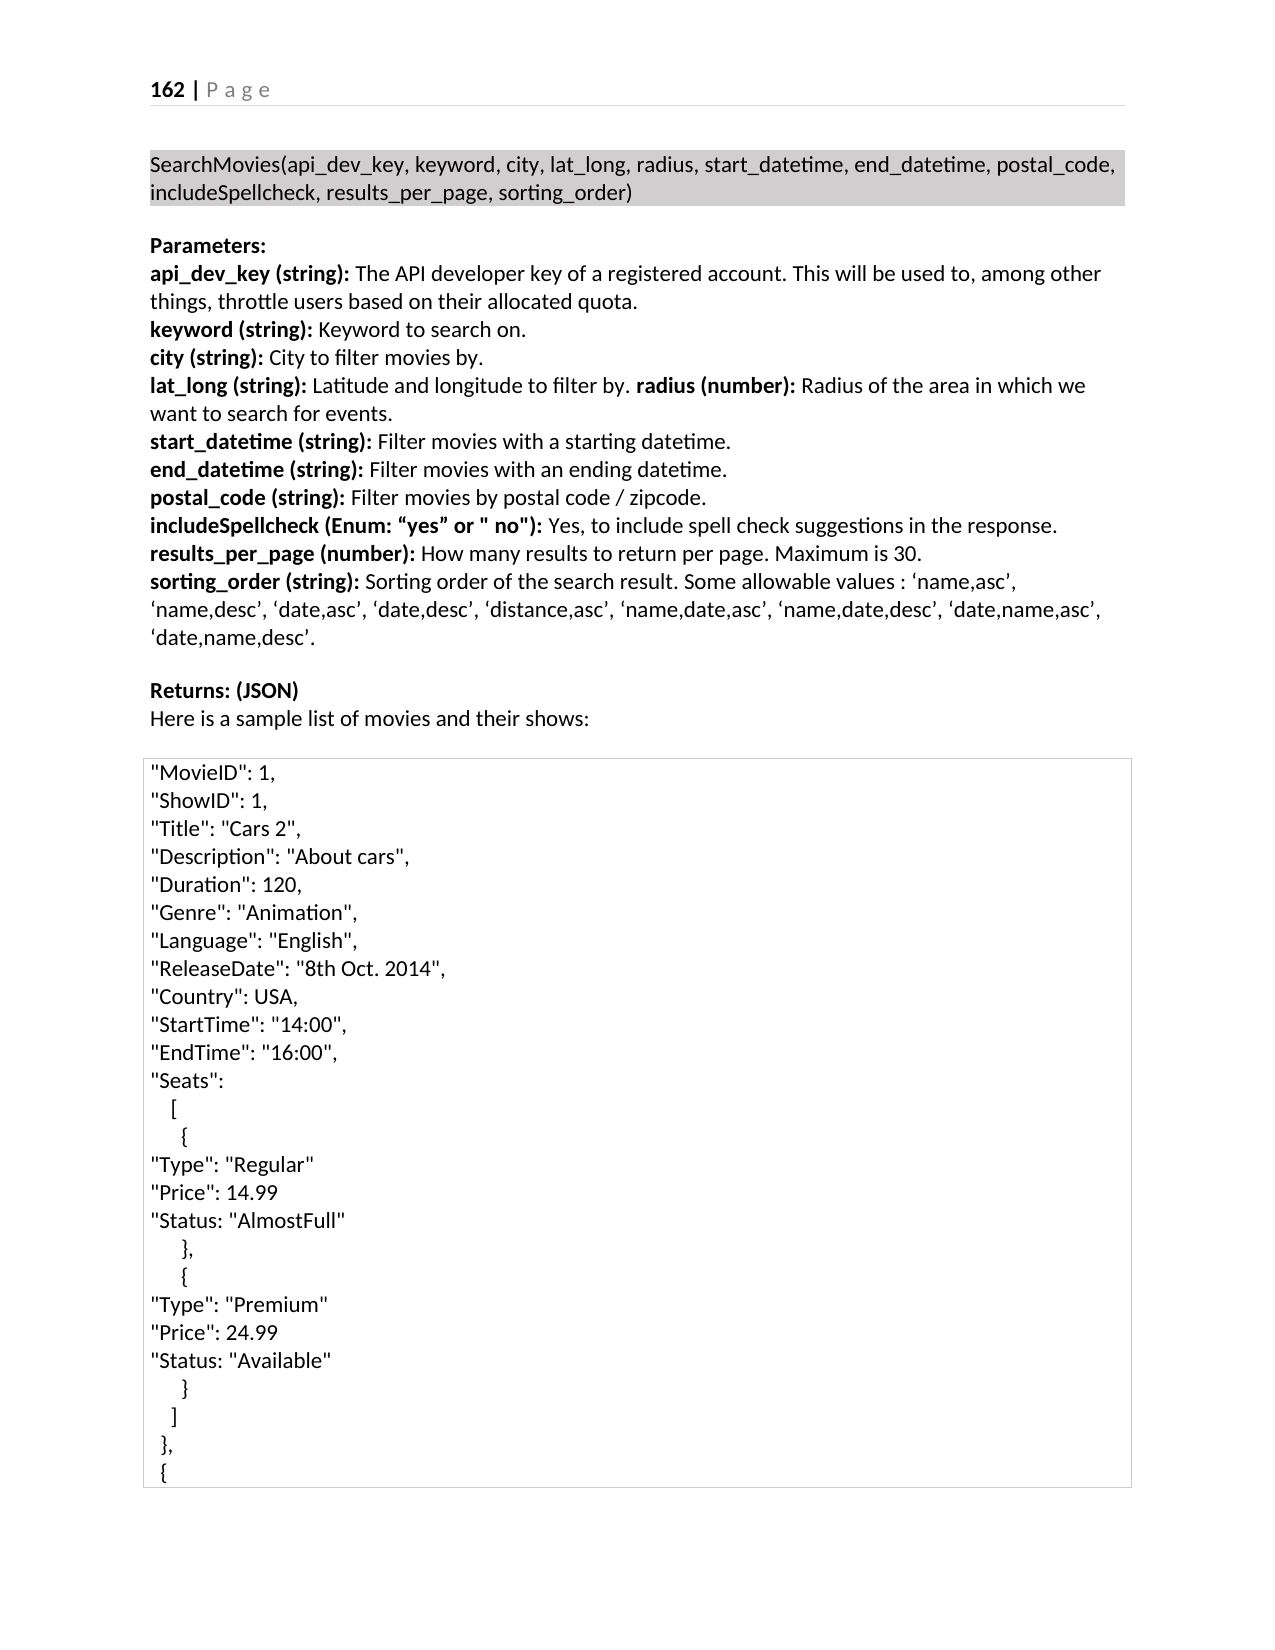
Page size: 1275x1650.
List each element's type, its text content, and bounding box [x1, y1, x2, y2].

text "Duration": 120, [150, 870, 1125, 898]
text { [150, 1122, 1125, 1150]
text "Price": 14.99 [150, 1178, 1125, 1206]
text }, [150, 1430, 1125, 1458]
text "Price": 24.99 [150, 1318, 1125, 1346]
text "StartTime": "14:00", [150, 1010, 1125, 1038]
text "ShowID": 1, [150, 786, 1125, 814]
text }, [150, 1234, 1125, 1262]
text "Title": "Cars 2", [150, 814, 1125, 842]
text "EndTime": "16:00", [150, 1038, 1125, 1066]
text "Country": USA, [150, 982, 1125, 1010]
text "Seats": [150, 1066, 1125, 1094]
text Returns: (JSON) Here is a sample list of movies and their shows: [150, 676, 1125, 732]
text { [144, 1458, 1131, 1487]
text "Language": "English", [150, 926, 1125, 954]
text "Status: "Available" [150, 1346, 1125, 1374]
text "MovieID": 1, [144, 759, 1131, 786]
text "ReleaseDate": "8th Oct. 2014", [150, 954, 1125, 982]
text "Description": "About cars", [150, 842, 1125, 870]
text includeSpellcheck, results_per_page, sorting_order) [150, 178, 1125, 206]
text Parameters: api_dev_key (string): The API developer key of a registered account. This will be used to, among other things, throttle users based on their allocated quota. keyword (string): Keyword to search on. city (string): City to filter movies by. lat_long (string): Latitude and longitude to filter by. radius (number): Radius of the area in which we want to search for events. start_datetime (string): Filter movies with a starting datetime. end_datetime (string): Filter movies with an ending datetime. postal_code (string): Filter movies by postal code / zipcode. includeSpellcheck (Enum: “yes” or " no"): Yes, to include spell check suggestions in the response. results_per_page (number): How many results to return per page. Maximum is 30. sorting_order (string): Sorting order of the search result. Some allowable values : ‘name,asc’, ‘name,desc’, ‘date,asc’, ‘date,desc’, ‘distance,asc’, ‘name,date,asc’, ‘name,date,desc’, ‘date,name,asc’, ‘date,name,desc’. [150, 231, 1125, 651]
text SearchMovies(api_dev_key, keyword, city, lat_long, radius, start_datetime, end_datetime, postal_code, [150, 150, 1125, 178]
text "Status: "AlmostFull" [150, 1206, 1125, 1234]
text { [150, 1262, 1125, 1290]
text "Type": "Regular" [150, 1150, 1125, 1178]
text "Type": "Premium" [150, 1290, 1125, 1318]
text "Genre": "Animation", [150, 898, 1125, 926]
text } [150, 1374, 1125, 1402]
text [ [150, 1094, 1125, 1122]
text ] [150, 1402, 1125, 1430]
